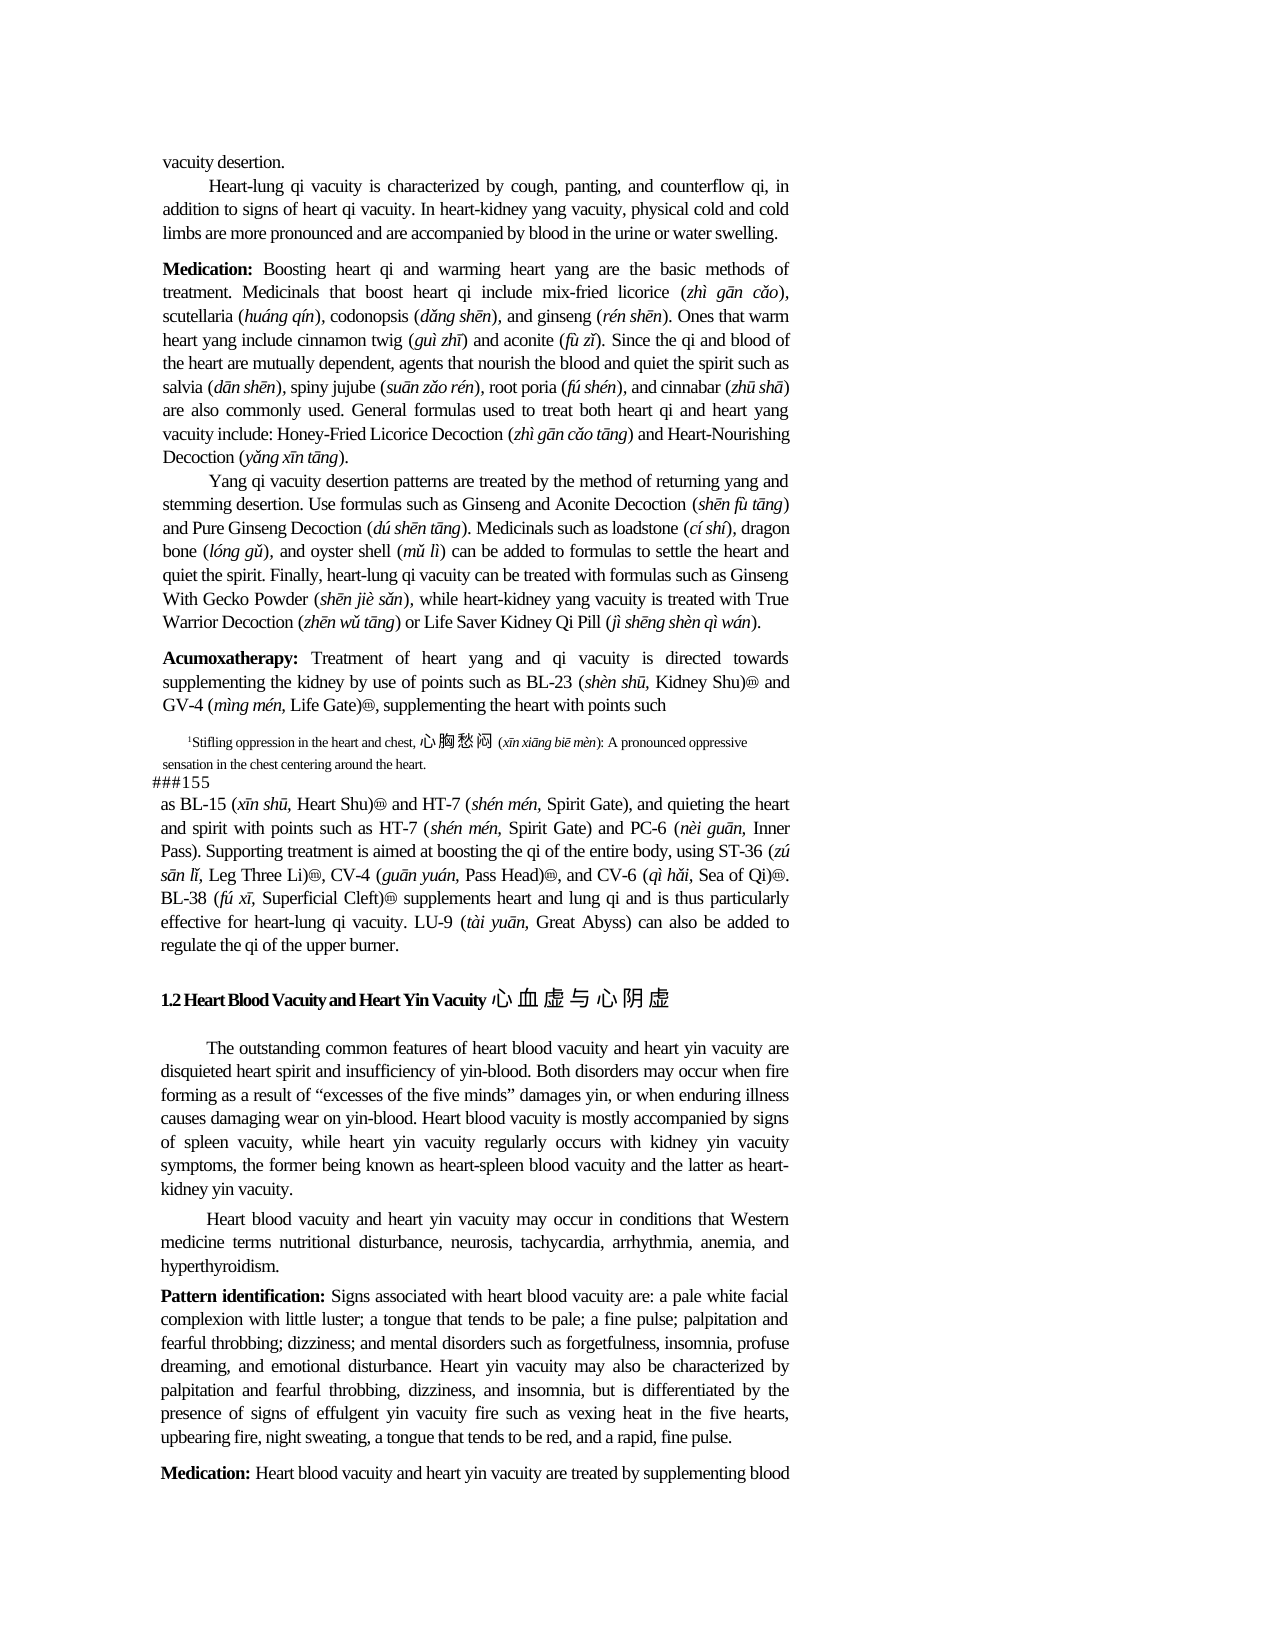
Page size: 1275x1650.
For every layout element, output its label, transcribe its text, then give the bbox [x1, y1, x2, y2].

text Medication: Boosting heart qi and warming heart yang are the basic methods of treatment. Medicinals that boost heart qi include mix-fried licorice (zhì gān cǎo), scutellaria (huáng qín), codonopsis (dǎng shēn), and ginseng (rén shēn). Ones that warm heart yang include cinnamon twig (guì zhī) and aconite (fù zǐ). Since the qi and blood of the heart are mutually dependent, agents that nourish the blood and quiet the spirit such as salvia (dān shēn), spiny jujube (suān zǎo rén), root poria (fú shén), and cinnabar (zhū shā) are also commonly used. General formulas used to treat both heart qi and heart yang vacuity include: Honey-Fried Licorice Decoction (zhì gān cǎo tāng) and Heart-Nourishing Decoction (yǎng xīn tāng). [162, 257, 790, 468]
text 1.2 Heart Blood Vacuity and Heart Yin Vacuity 心血虚与心阴虚 [160, 989, 802, 1011]
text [162, 150, 790, 173]
text Heart-lung qi vacuity is characterized by cough, panting, and counterflow qi, in addition to signs of heart qi vacuity. In heart-kidney yang vacuity, physical cold and cold limbs are more pronounced and are accompanied by blood in the urine or water swelling. [162, 173, 790, 244]
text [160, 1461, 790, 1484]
text Heart blood vacuity and heart yin vacuity may occur in conditions that Western medicine terms nutritional disturbance, neurosis, tachycardia, arrhythmia, anemia, and hyperthyroidism. [160, 1206, 790, 1277]
text Acumoxatherapy: Treatment of heart yang and qi vacuity is directed towards supplementing the kidney by use of points such as BL-23 (shèn shū, Kidney Shu)ⓜ and GV-4 (mìng mén, Life Gate)ⓜ, supplementing the heart with points such [162, 646, 790, 716]
text as BL-15 (xīn shū, Heart Shu)ⓜ and HT-7 (shén mén, Spirit Gate), and quieting the heart and spirit with points such as HT-7 (shén mén, Spirit Gate) and PC-6 (nèi guān, Inner Pass). Supporting treatment is aimed at boosting the qi of the entire body, using ST-36 (zú sān lǐ, Leg Three Li)ⓜ, CV-4 (guān yuán, Pass Head)ⓜ, and CV-6 (qì hǎi, Sea of Qi)ⓜ. BL-38 (fú xī, Superficial Cleft)ⓜ supplements heart and lung qi and is thus particularly effective for heart-lung qi vacuity. LU-9 (tài yuān, Great Abyss) can also be added to regulate the qi of the upper burner. [160, 792, 790, 957]
text ###155 [152, 774, 802, 792]
text The outstanding common features of heart blood vacuity and heart yin vacuity are disquieted heart spirit and insufficiency of yin-blood. Both disorders may occur when fire forming as a result of “excesses of the five minds” damages yin, or when enduring illness causes damaging wear on yin-blood. Heart blood vacuity is mostly accompanied by signs of spleen vacuity, while heart yin vacuity regularly occurs with kidney yin vacuity symptoms, the former being known as heart-spleen blood vacuity and the latter as heart-kidney yin vacuity. [160, 1035, 790, 1200]
text 1Stifling oppression in the heart and chest, 心胸愁闷 (xīn xiāng biē mèn): A pronounced oppressive sensation in the chest centering around the heart. [162, 730, 790, 774]
text Yang qi vacuity desertion patterns are treated by the method of returning yang and stemming desertion. Use formulas such as Ginseng and Aconite Decoction (shēn fù tāng) and Pure Ginseng Decoction (dú shēn tāng). Medicinals such as loadstone (cí shí), dragon bone (lóng gǔ), and oyster shell (mǔ lì) can be added to formulas to settle the heart and quiet the spirit. Finally, heart-lung qi vacuity can be treated with formulas such as Ginseng With Gecko Powder (shēn jiè sǎn), while heart-kidney yang vacuity is treated with True Warrior Decoction (zhēn wǔ tāng) or Life Saver Kidney Qi Pill (jì shēng shèn qì wán). [162, 468, 790, 633]
text Pattern identification: Signs associated with heart blood vacuity are: a pale white facial complexion with little luster; a tongue that tends to be pale; a fine pulse; palpitation and fearful throbbing; dizziness; and mental disorders such as forgetfulness, insomnia, profuse dreaming, and emotional disturbance. Heart yin vacuity may also be characterized by palpitation and fearful throbbing, dizziness, and insomnia, but is differentiated by the presence of signs of effulgent yin vacuity fire such as vexing heat in the five hearts, upbearing fire, night sweating, a tongue that tends to be red, and a rapid, fine pulse. [160, 1283, 790, 1448]
